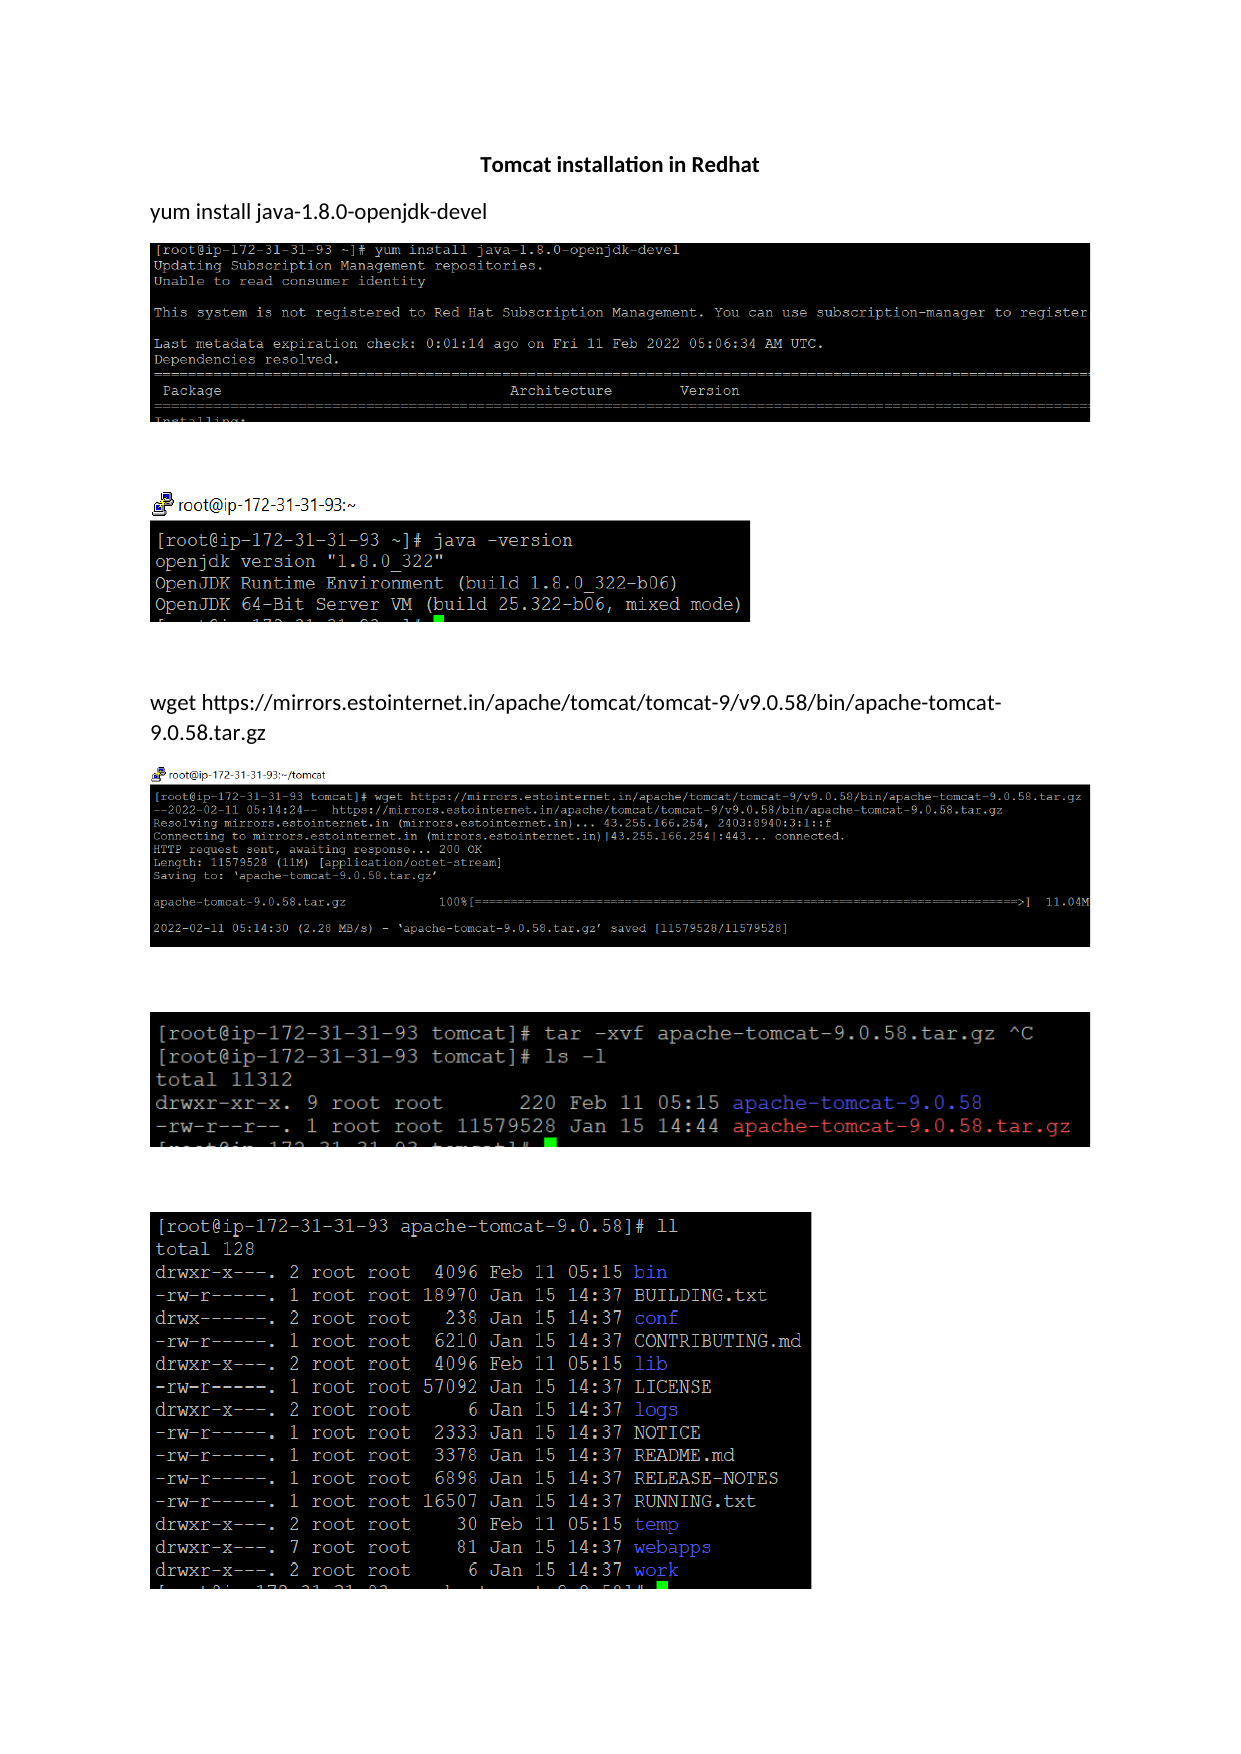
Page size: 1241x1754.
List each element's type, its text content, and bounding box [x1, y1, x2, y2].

picture [150, 1012, 1091, 1147]
picture [150, 487, 750, 622]
text Tomcat installation in Redhat [150, 150, 1090, 178]
picture [150, 1212, 812, 1589]
picture [150, 764, 1091, 947]
picture [150, 243, 1091, 422]
text wget https://mirrors.estointernet.in/apache/tomcat/tomcat-9/v9.0.58/bin/apache-tomcat-9.0.58.tar.gz [150, 688, 1090, 746]
text yum install java-1.8.0-openjdk-devel [150, 197, 1090, 225]
